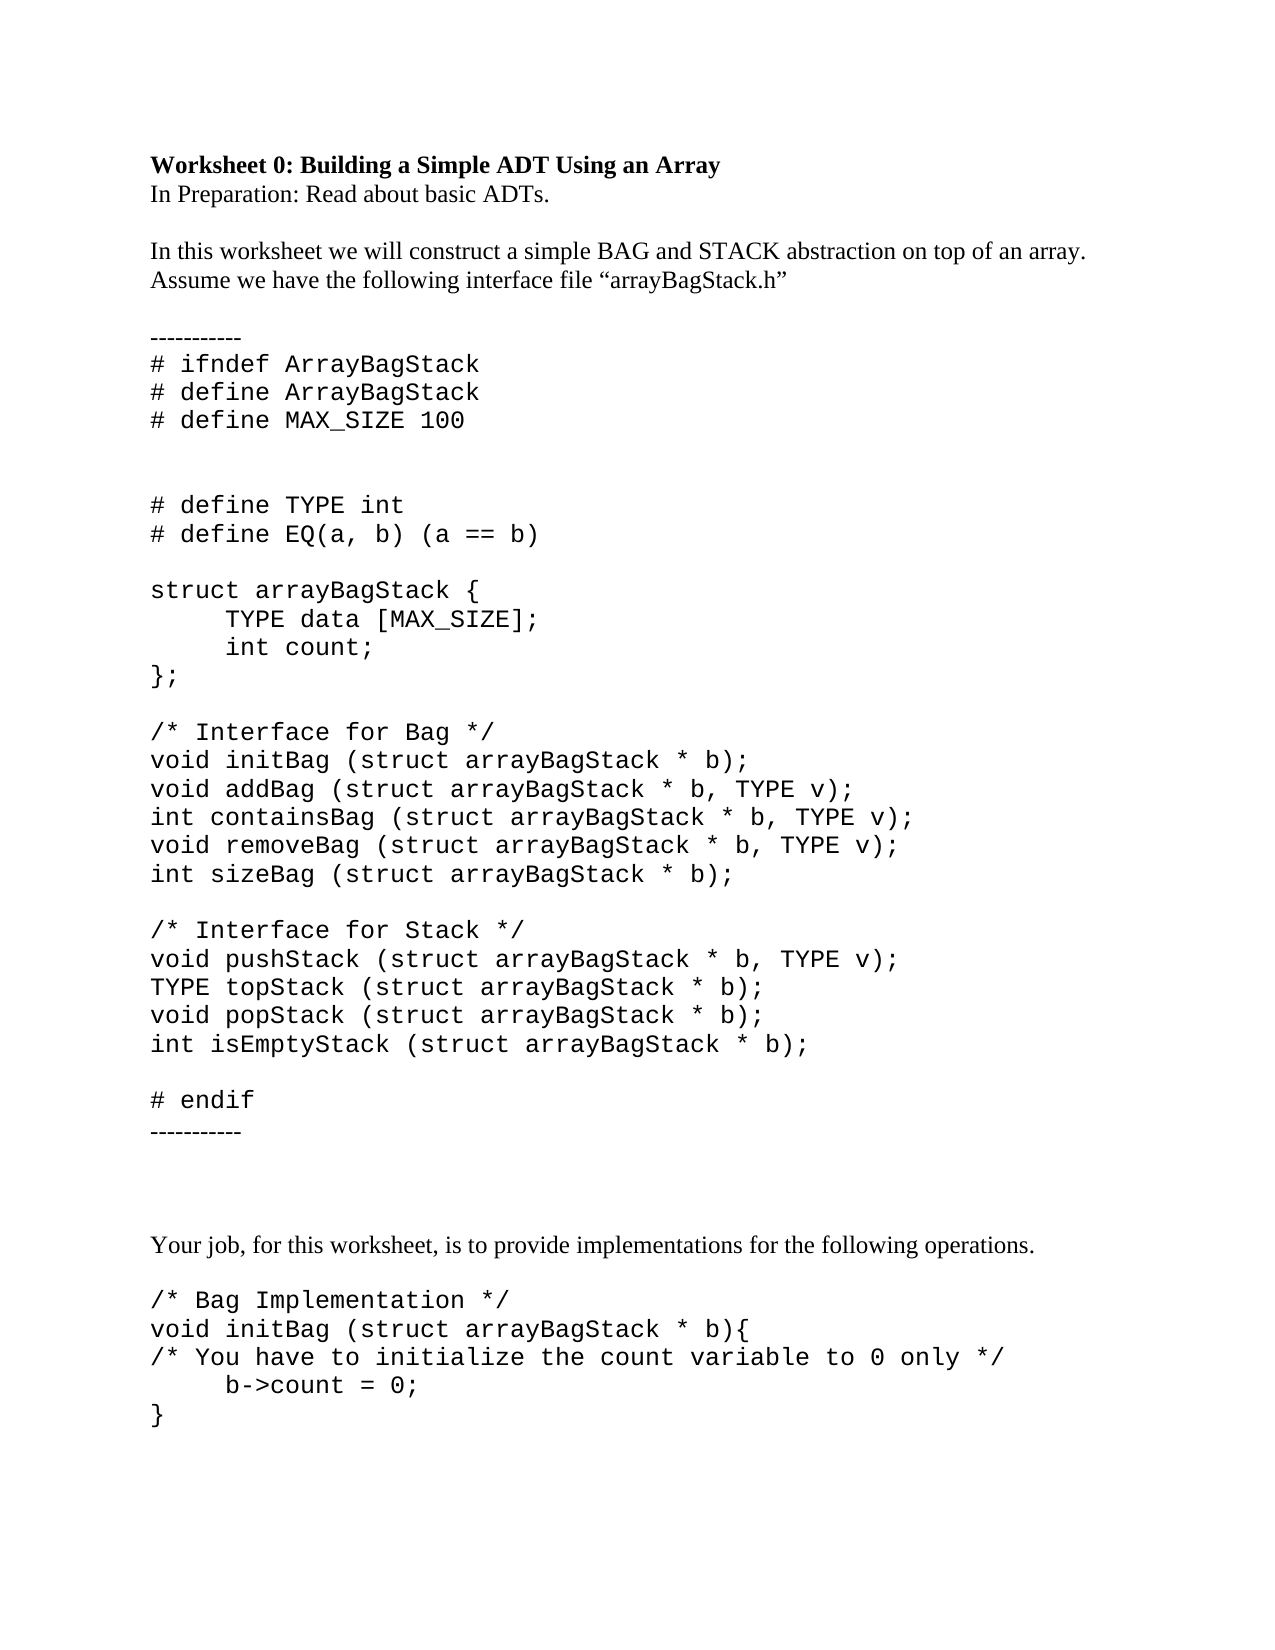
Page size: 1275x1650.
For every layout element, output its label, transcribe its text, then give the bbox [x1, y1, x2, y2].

text void popStack (struct arrayBagStack * b); [150, 1003, 1125, 1031]
text # define MAX_SIZE 100 [150, 408, 1125, 436]
text Your job, for this worksheet, is to provide implementations for the following operations. [150, 1230, 1125, 1259]
text In this worksheet we will construct a simple BAG and STACK abstraction on top of an array. Assume we have the following interface file “arrayBagStack.h” [150, 236, 1125, 294]
text In Preparation: Read about basic ADTs. [150, 179, 1125, 207]
text TYPE data [MAX_SIZE]; [150, 606, 1125, 634]
text void addBag (struct arrayBagStack * b, TYPE v); [150, 776, 1125, 804]
text /* Interface for Bag */ [150, 719, 1125, 748]
text ----------- [150, 1116, 1125, 1145]
text Worksheet 0: Building a Simple ADT Using an Array [150, 150, 1125, 179]
text ----------- [150, 322, 1125, 351]
text TYPE topStack (struct arrayBagStack * b); [150, 974, 1125, 1003]
text /* Bag Implementation */ [150, 1288, 1125, 1316]
text /* Interface for Stack */ [150, 918, 1125, 946]
text int isEmptyStack (struct arrayBagStack * b); [150, 1031, 1125, 1059]
text # define EQ(a, b) (a == b) [150, 521, 1125, 549]
text void removeBag (struct arrayBagStack * b, TYPE v); [150, 833, 1125, 861]
text void initBag (struct arrayBagStack * b){ [150, 1316, 1125, 1344]
text /* You have to initialize the count variable to 0 only */ [150, 1344, 1125, 1373]
text # ifndef ArrayBagStack [150, 351, 1125, 379]
text int containsBag (struct arrayBagStack * b, TYPE v); [150, 804, 1125, 833]
text # define TYPE int [150, 493, 1125, 521]
text # endif [150, 1088, 1125, 1116]
text int count; [150, 634, 1125, 663]
text void pushStack (struct arrayBagStack * b, TYPE v); [150, 946, 1125, 974]
text }; [150, 663, 1125, 691]
text void initBag (struct arrayBagStack * b); [150, 748, 1125, 776]
text b->count = 0; [150, 1373, 1125, 1401]
text struct arrayBagStack { [150, 578, 1125, 606]
text } [150, 1401, 1125, 1429]
text int sizeBag (struct arrayBagStack * b); [150, 861, 1125, 889]
text # define ArrayBagStack [150, 379, 1125, 408]
